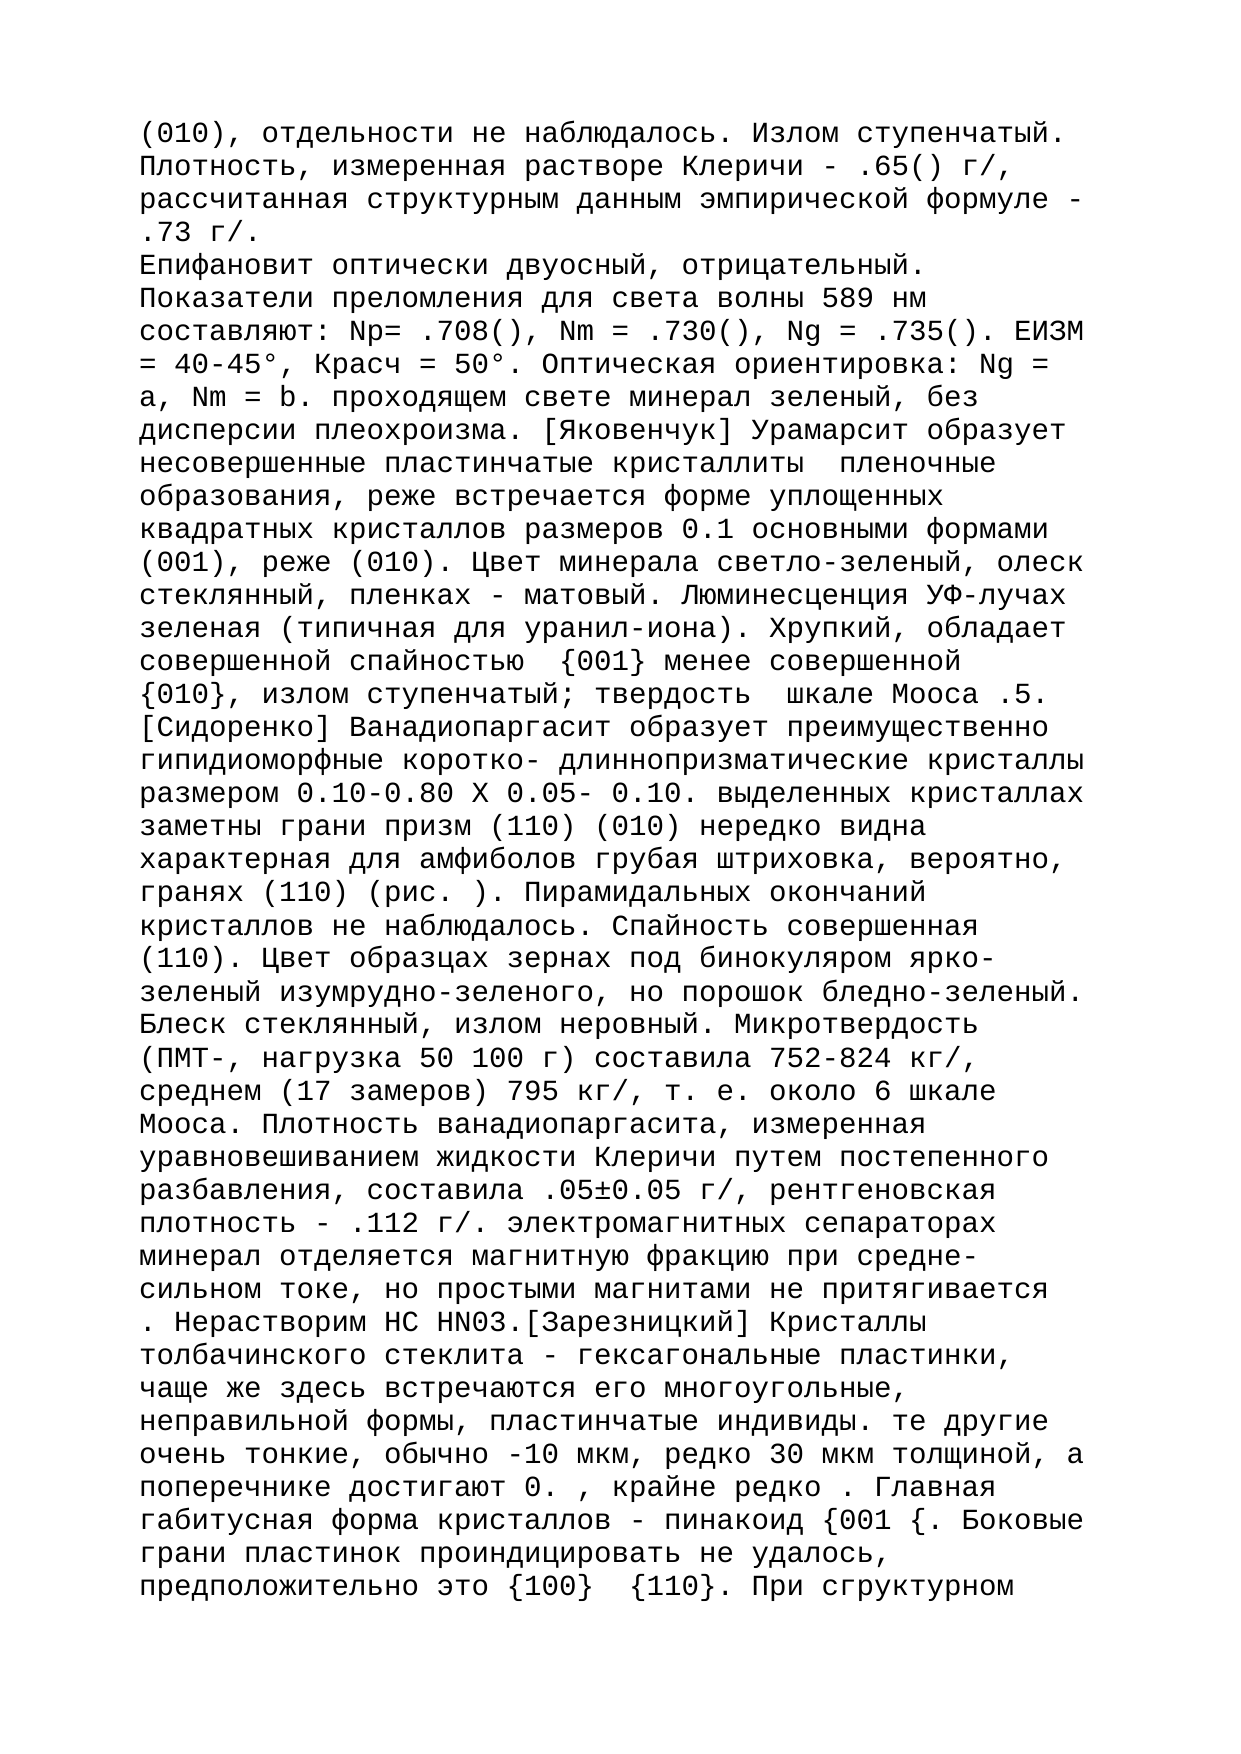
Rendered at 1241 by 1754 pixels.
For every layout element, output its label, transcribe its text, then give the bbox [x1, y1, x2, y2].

text Епифановит оптически двуосный, отрицательный. Показатели преломления для света волны 589 нм составляют: Np= .708(), Nm = .730(), Ng = .735(). ЕИЗМ = 40-45°, Красч = 50°. Оптическая ориентировка: Ng = а, Nm = b. проходящем свете минерал зеленый, без дисперсии плеохроизма. [Яковенчук] Урамарсит образует несовершенные пластинчатые кристаллиты пленочные образования, реже встречается форме уплощенных квадратных кристаллов размеров 0.1 основными формами (001), реже (010). Цвет минерала светло-зеленый, олеск стеклянный, пленках - матовый. Люминесценция УФ-лучах зеленая (типичная для уранил-иона). Хрупкий, обладает совершенной спайностью {001} менее совершенной {010}, излом ступенчатый; твердость шкале Мооса .5. [139, 250, 1101, 712]
text [Сидоренко] Ванадиопаргасит образует преимущественно гипидиоморфные коротко- длиннопризматические кристаллы размером 0.10-0.80 X 0.05- 0.10. выделенных кристаллах заметны грани призм (110) (010) нередко видна характерная для амфиболов грубая штриховка, вероятно, гранях (110) (рис. ). Пирамидальных окончаний кристаллов не наблюдалось. Спайность совершенная (110). Цвет образцах зернах под бинокуляром ярко-зеленый изумрудно-зеленого, но порошок бледно-зеленый. Блеск стеклянный, излом неровный. Микротвердость (ПМТ-, нагрузка 50 100 г) составила 752-824 кг/, среднем (17 замеров) 795 кг/, т. е. около 6 шкале Мооса. Плотность ванадиопаргасита, измеренная уравновешиванием жидкости Клеричи путем постепенного разбавления, составила .05±0.05 г/, рентгеновская плотность - .112 г/. электромагнитных сепараторах минерал отделяется магнитную фракцию при средне-сильном токе, но простыми магнитами не притягивается [139, 712, 1101, 1307]
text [139, 118, 1101, 250]
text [139, 1307, 1101, 1604]
